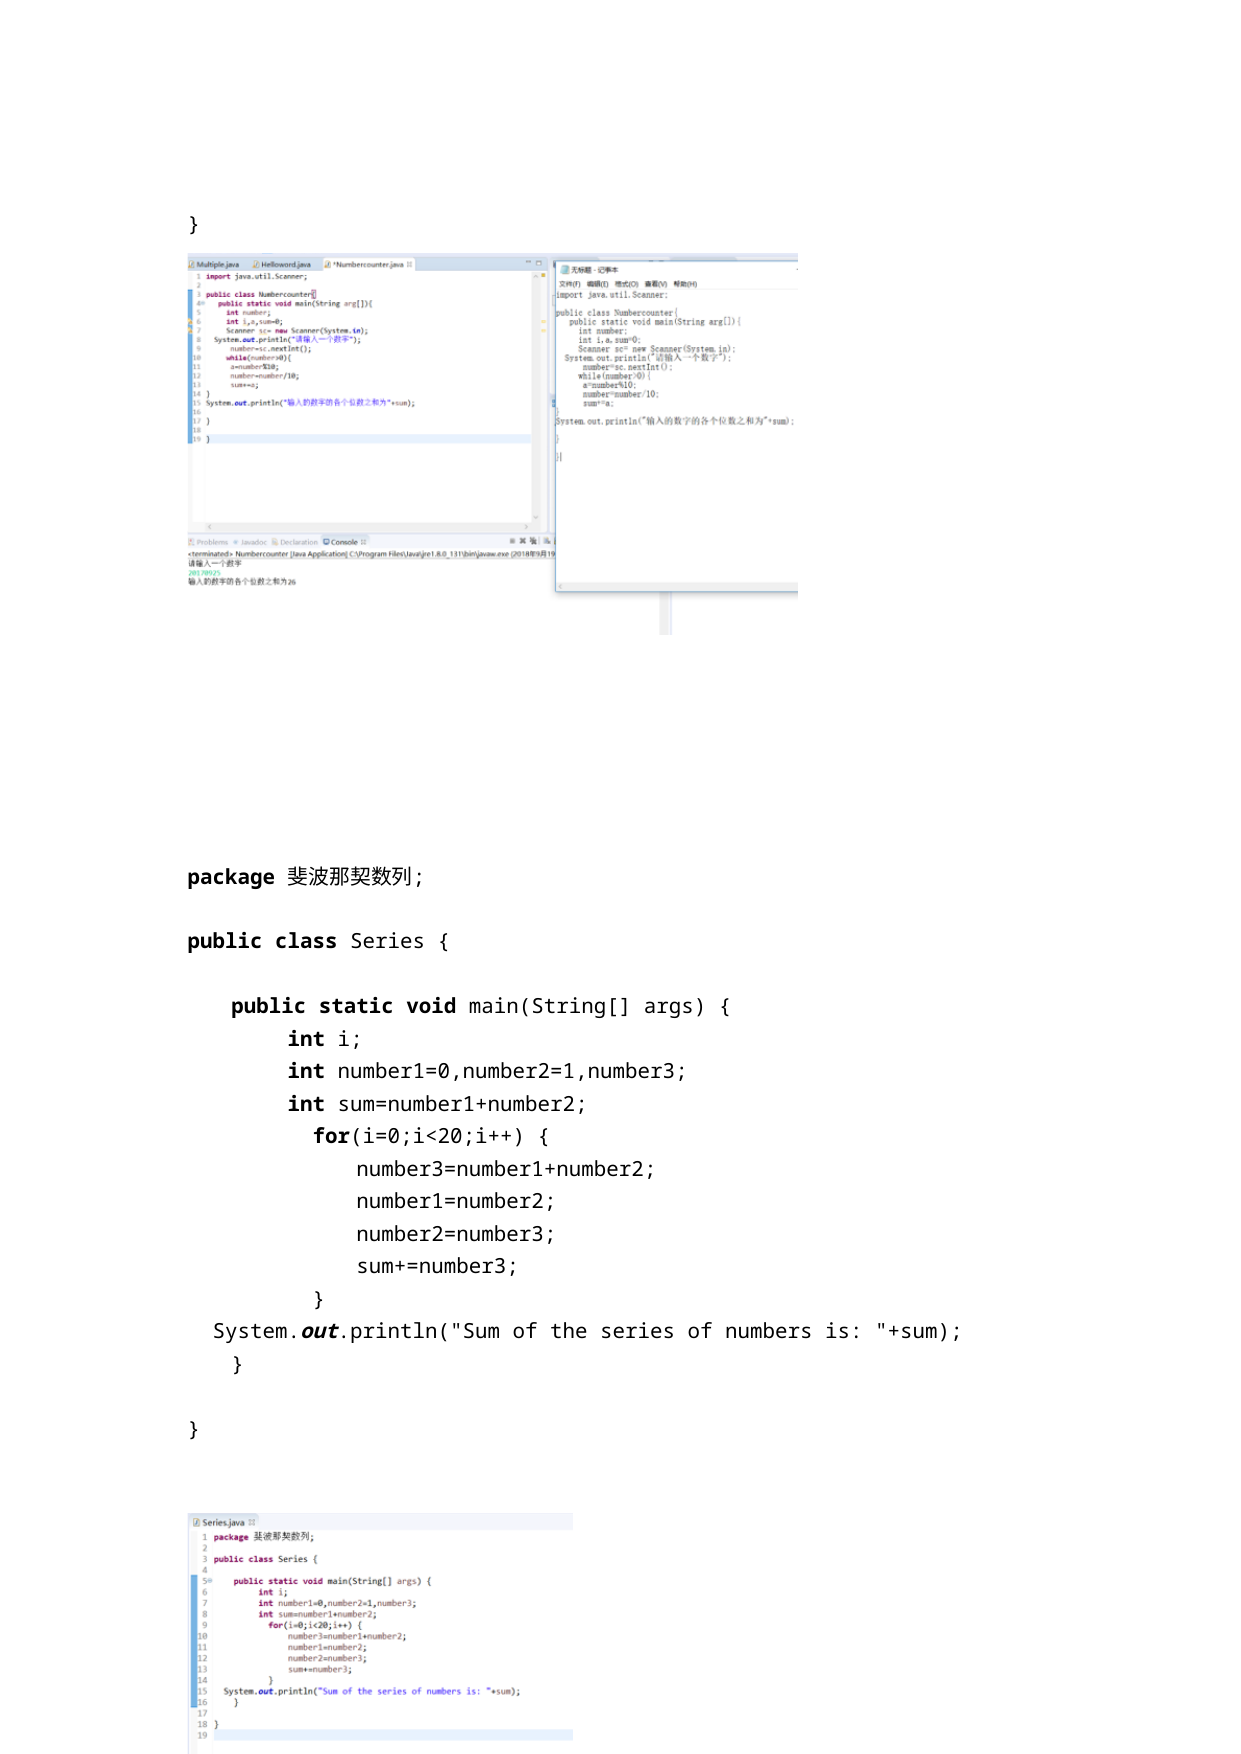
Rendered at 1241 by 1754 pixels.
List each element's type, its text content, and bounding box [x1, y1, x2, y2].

list } [187, 207, 1053, 239]
text } [187, 1282, 1053, 1314]
text public static void main(String[] args) { [187, 989, 1053, 1022]
text sum+=number3; [187, 1249, 1053, 1282]
text number3=number1+number2; [187, 1152, 1053, 1184]
text number2=number3; [187, 1217, 1053, 1249]
text int sum=number1+number2; [187, 1087, 1053, 1119]
picture [187, 1513, 573, 1754]
text number1=number2; [187, 1184, 1053, 1217]
text for(i=0;i<20;i++) { [187, 1119, 1053, 1152]
text System.out.println("Sum of the series of numbers is: "+sum); [187, 1314, 1053, 1347]
text int number1=0,number2=1,number3; [187, 1054, 1053, 1087]
text package 斐波那契数列; [187, 859, 1053, 892]
picture [187, 253, 798, 635]
text int i; [187, 1022, 1053, 1054]
text } [187, 1347, 1053, 1379]
text public class Series { [187, 924, 1053, 957]
text } [187, 1412, 1053, 1444]
